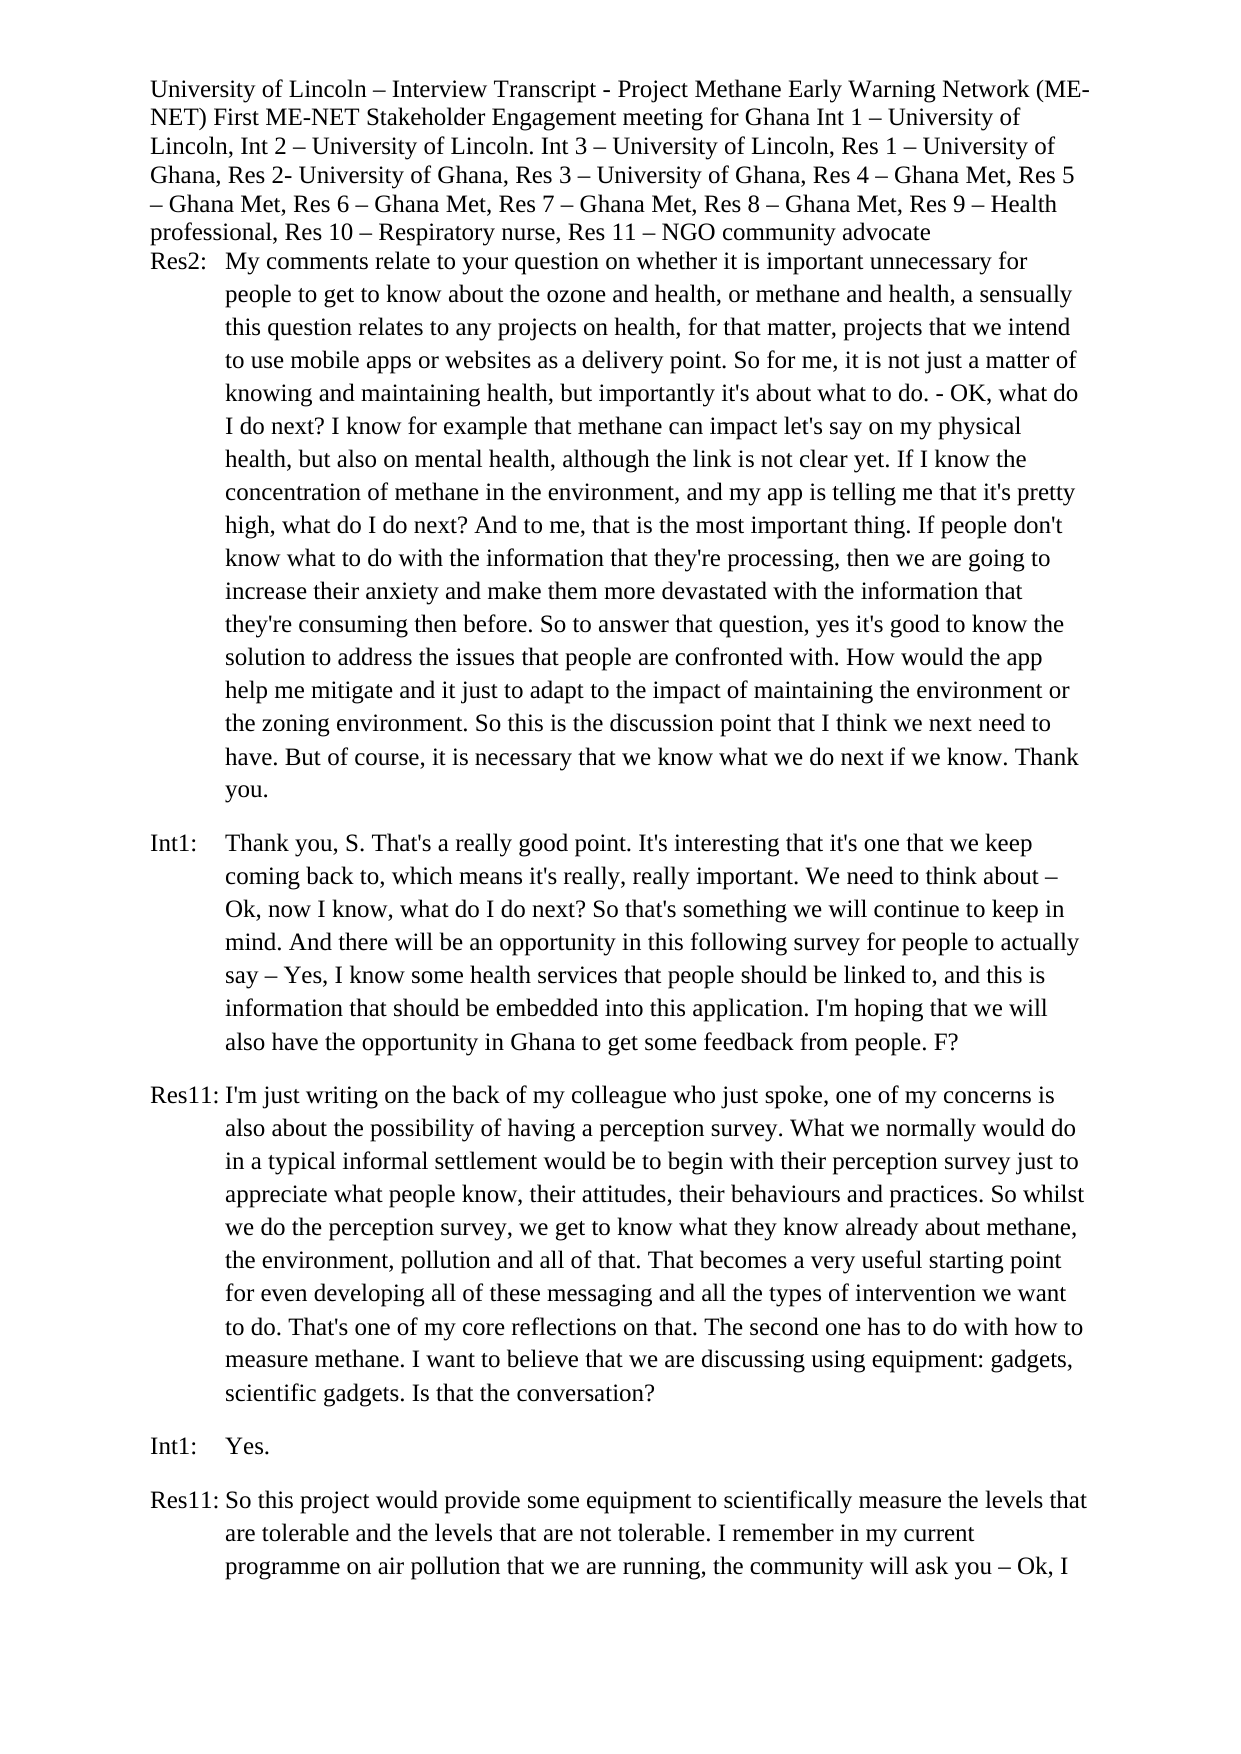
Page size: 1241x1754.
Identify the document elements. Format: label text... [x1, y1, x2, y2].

text Res2: My comments relate to your question on whether it is important unnecessary for people to get to know about the ozone and health, or methane and health, a sensually this question relates to any projects on health, for that matter, projects that we intend to use mobile apps or websites as a delivery point. So for me, it is not just a matter of knowing and maintaining health, but importantly it's about what to do. - OK, what do I do next? I know for example that methane can impact let's say on my physical health, but also on mental health, although the link is not clear yet. If I know the concentration of methane in the environment, and my app is telling me that it's pretty high, what do I do next? And to me, that is the most important thing. If people don't know what to do with the information that they're processing, then we are going to increase their anxiety and make them more devastated with the information that they're consuming then before. So to answer that question, yes it's good to know the solution to address the issues that people are confronted with. How would the app help me mitigate and it just to adapt to the impact of maintaining the environment or the zoning environment. So this is the discussion point that I think we next need to have. But of course, it is necessary that we know what we do next if we know. Thank you. [150, 246, 1090, 803]
text Int1: Yes. [150, 1431, 1090, 1460]
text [150, 1485, 1090, 1580]
text Res11: I'm just writing on the back of my colleague who just spoke, one of my concerns is also about the possibility of having a perception survey. What we normally would do in a typical informal settlement would be to begin with their perception survey just to appreciate what people know, their attitudes, their behaviours and practices. So whilst we do the perception survey, we get to know what they know already about methane, the environment, pollution and all of that. That becomes a very useful starting point for even developing all of these messaging and all the types of intervention we want to do. That's one of my core reflections on that. The second one has to do with how to measure methane. I want to believe that we are discussing using equipment: gadgets, scientific gadgets. Is that the conversation? [150, 1080, 1090, 1406]
text Int1: Thank you, S. That's a really good point. It's interesting that it's one that we keep coming back to, which means it's really, really important. We need to think about – Ok, now I know, what do I do next? So that's something we will continue to keep in mind. And there will be an opportunity in this following survey for people to actually say – Yes, I know some health services that people should be linked to, and this is information that should be embedded into this application. I'm hoping that we will also have the opportunity in Ghana to get some feedback from people. F? [150, 828, 1090, 1055]
